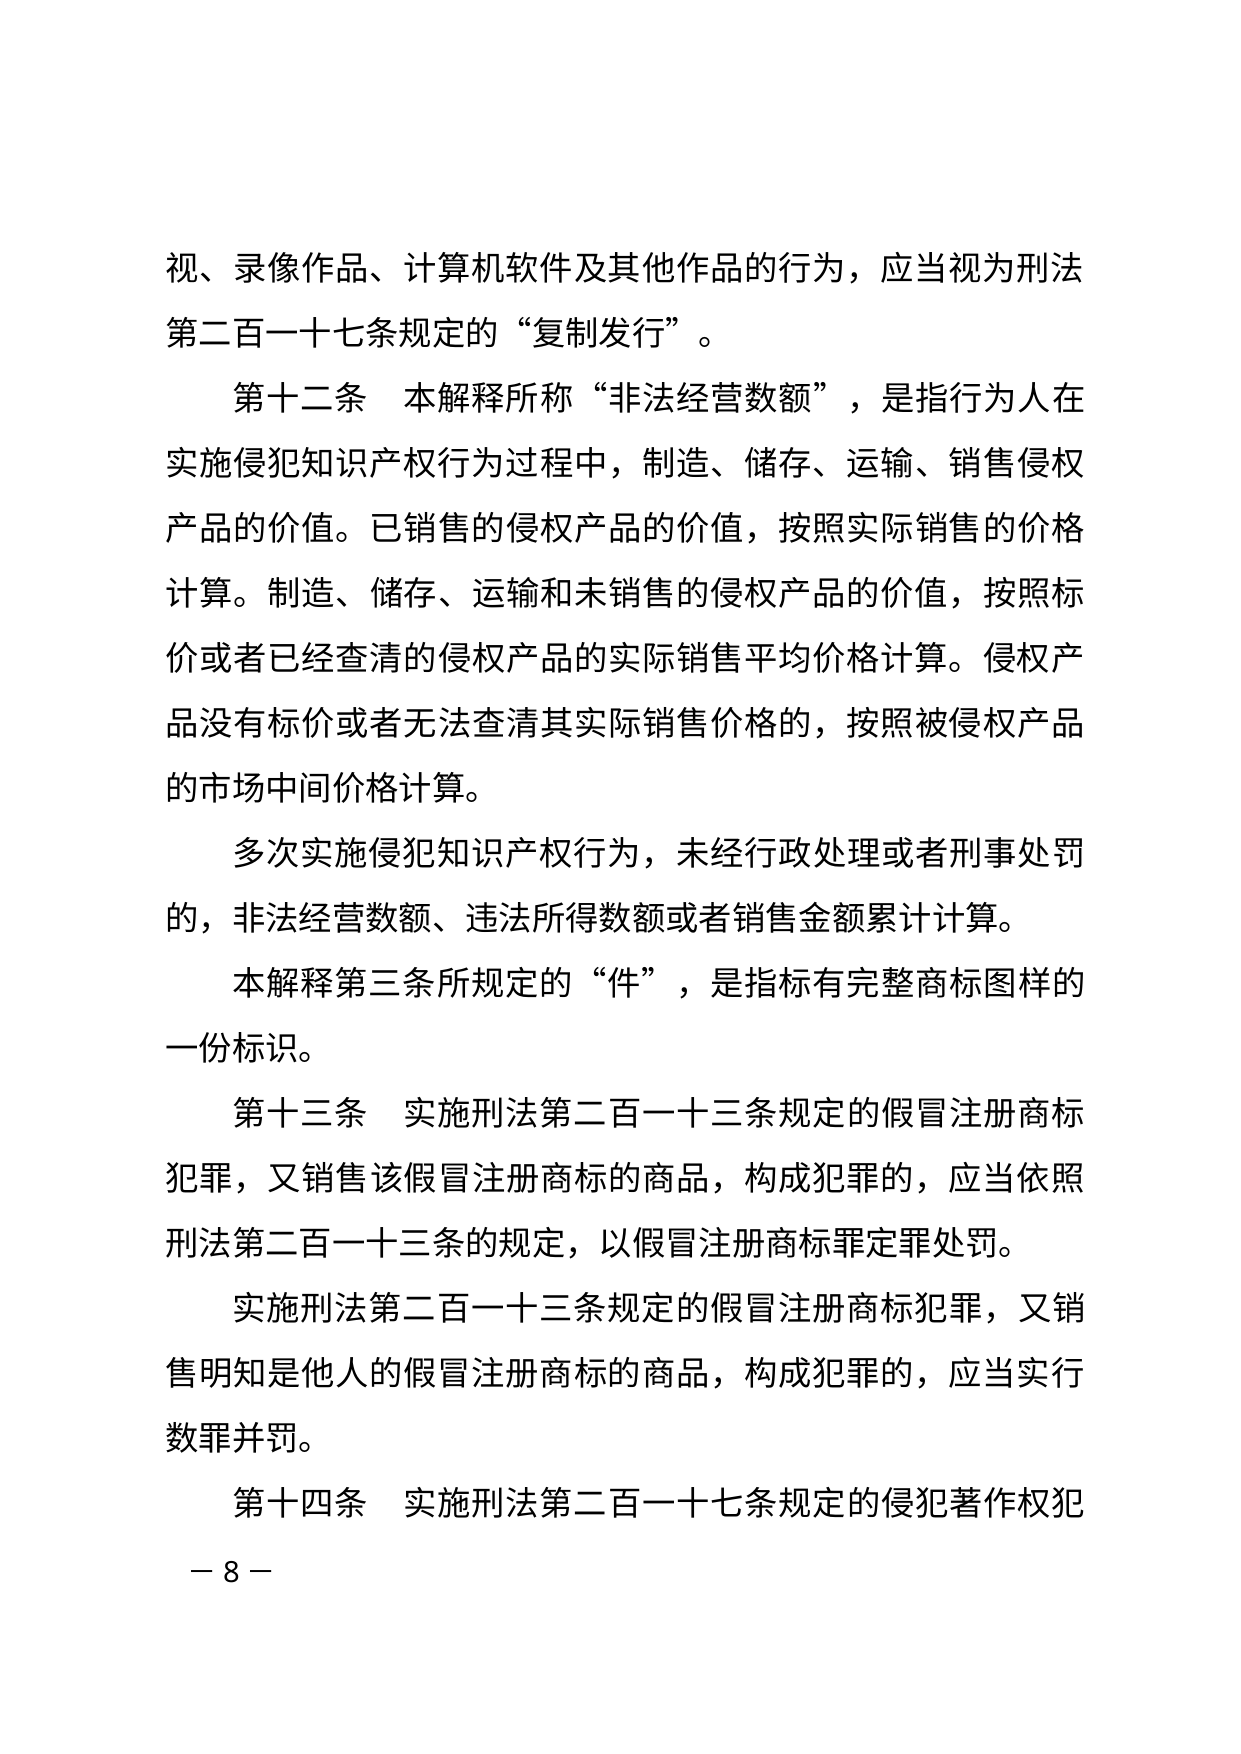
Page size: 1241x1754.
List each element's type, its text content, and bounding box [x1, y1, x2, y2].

text 第十三条 实施刑法第二百一十三条规定的假冒注册商标犯罪，又销售该假冒注册商标的商品，构成犯罪的，应当依照刑法第二百一十三条的规定，以假冒注册商标罪定罪处罚。 [165, 1078, 1087, 1273]
text 多次实施侵犯知识产权行为，未经行政处理或者刑事处罚的，非法经营数额、违法所得数额或者销售金额累计计算。 [165, 818, 1087, 948]
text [165, 233, 1087, 363]
text 第十二条 本解释所称“非法经营数额”，是指行为人在实施侵犯知识产权行为过程中，制造、储存、运输、销售侵权产品的价值。已销售的侵权产品的价值，按照实际销售的价格计算。制造、储存、运输和未销售的侵权产品的价值，按照标价或者已经查清的侵权产品的实际销售平均价格计算。侵权产品没有标价或者无法查清其实际销售价格的，按照被侵权产品的市场中间价格计算。 [165, 363, 1087, 818]
text 实施刑法第二百一十三条规定的假冒注册商标犯罪，又销售明知是他人的假冒注册商标的商品，构成犯罪的，应当实行数罪并罚。 [165, 1273, 1087, 1468]
text 本解释第三条所规定的“件”，是指标有完整商标图样的一份标识。 [165, 948, 1087, 1078]
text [165, 1468, 1087, 1533]
